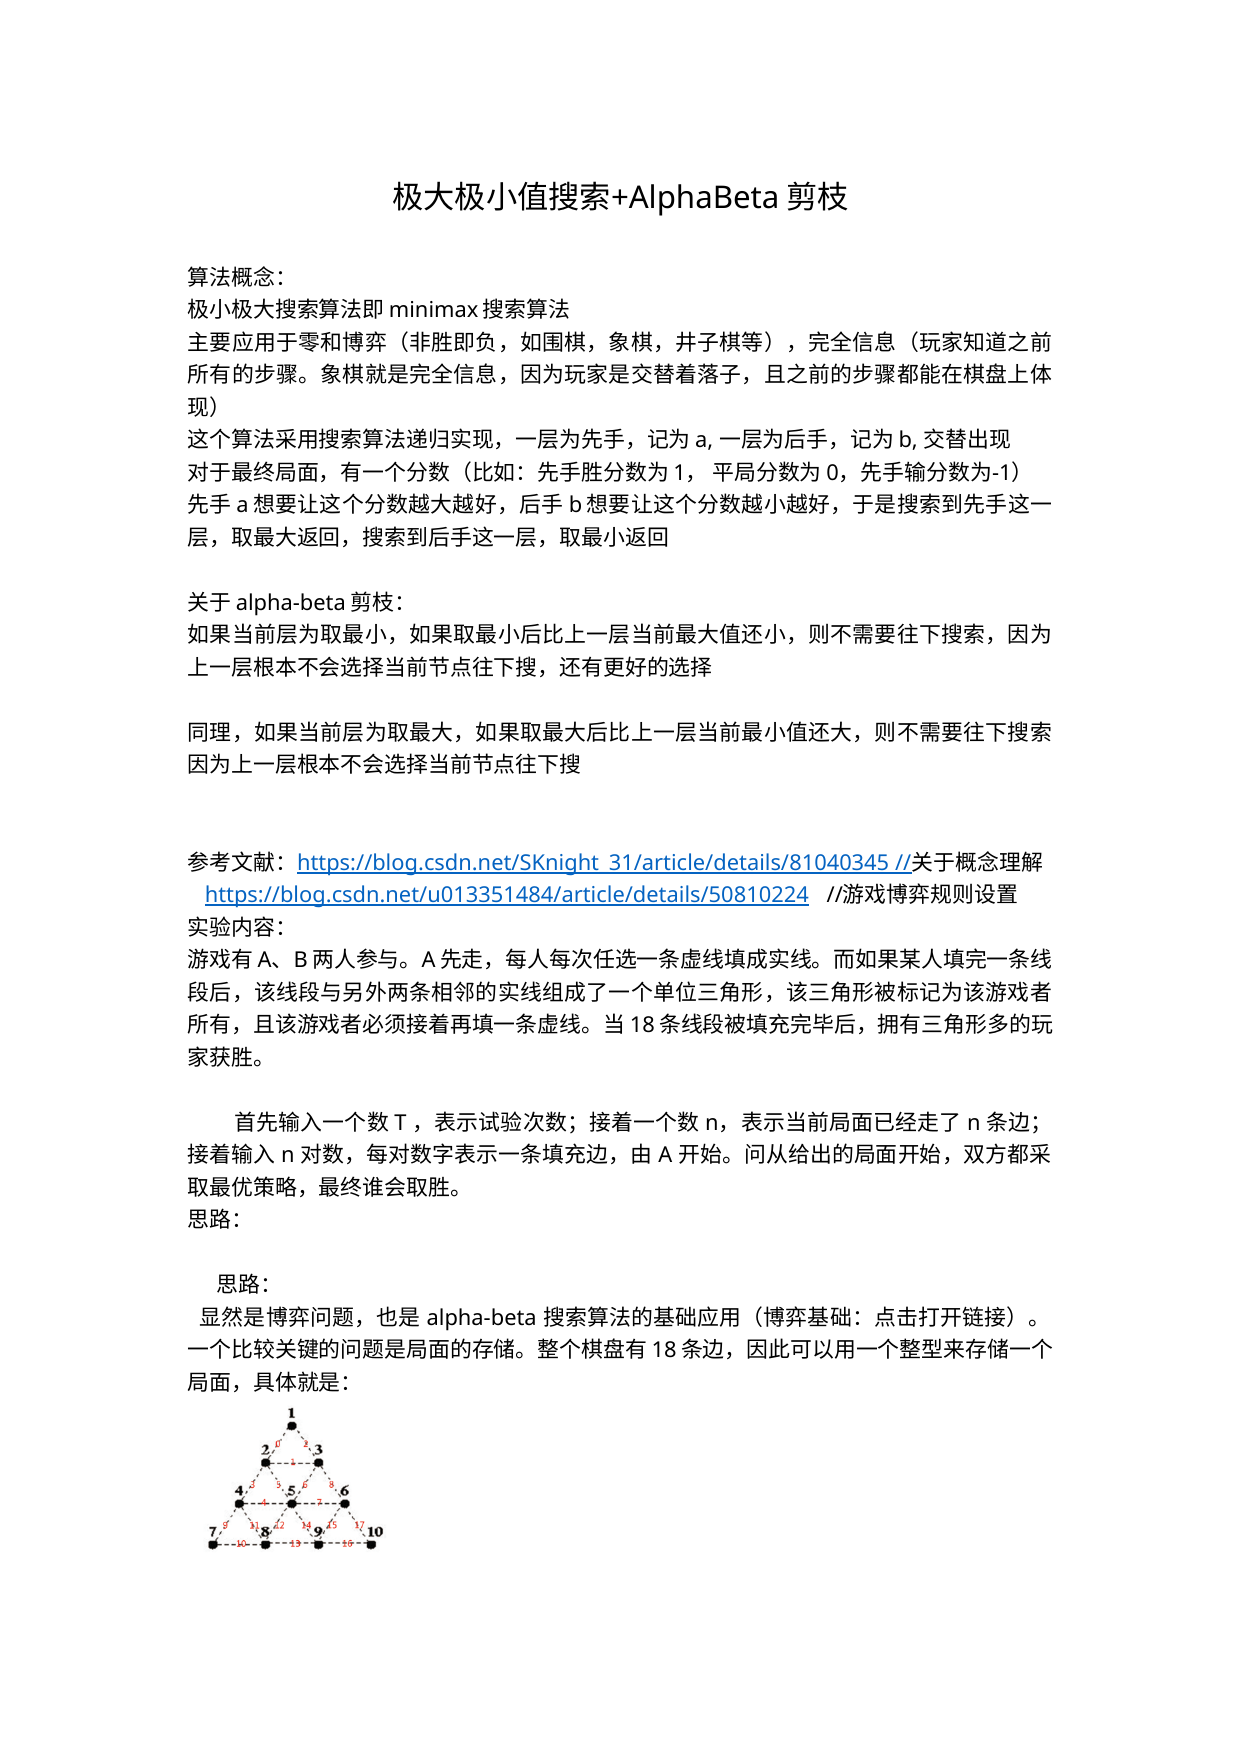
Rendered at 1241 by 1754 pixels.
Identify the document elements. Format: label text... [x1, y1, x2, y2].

text 这个算法采用搜索算法递归实现，一层为先手，记为a, 一层为后手，记为b, 交替出现 [187, 422, 1053, 454]
text 关于alpha-beta剪枝： [187, 584, 1053, 617]
text 显然是博弈问题，也是 alpha-beta 搜索算法的基础应用（博弈基础：点击打开链接）。一个比较关键的问题是局面的存储。整个棋盘有18条边，因此可以用一个整型来存储一个局面，具体就是： [187, 1299, 1053, 1397]
text 参考文献：https://blog.csdn.net/SKnight_31/article/details/81040345 //关于概念理解 [187, 844, 1053, 877]
text 同理，如果当前层为取最大，如果取最大后比上一层当前最小值还大，则不需要往下搜索，因为上一层根本不会选择当前节点往下搜 [187, 714, 1053, 779]
text 游戏有A、B两人参与。A先走，每人每次任选一条虚线填成实线。而如果某人填完一条线段后，该线段与另外两条相邻的实线组成了一个单位三角形，该三角形被标记为该游戏者所有，且该游戏者必须接着再填一条虚线。当18条线段被填充完毕后，拥有三角形多的玩家获胜。 [187, 942, 1053, 1072]
text 对于最终局面，有一个分数（比如：先手胜分数为1， 平局分数为0，先手输分数为-1） [187, 454, 1053, 487]
text 思路： [187, 1267, 1053, 1299]
text 算法概念： [187, 259, 1053, 292]
text 思路： [187, 1202, 1053, 1234]
text 极大极小值搜索+AlphaBeta剪枝 [187, 162, 1053, 227]
text 如果当前层为取最小，如果取最小后比上一层当前最大值还小，则不需要往下搜索，因为上一层根本不会选择当前节点往下搜，还有更好的选择 [187, 617, 1053, 682]
text 实验内容： [187, 909, 1053, 942]
text 极小极大搜索算法即minimax搜索算法 [187, 292, 1053, 324]
text 首先输入一个数 T ，表示试验次数；接着一个数 n，表示当前局面已经走了 n 条边；接着输入 n 对数，每对数字表示一条填充边，由 A 开始。问从给出的局面开始，双方都采取最优策略，最终谁会取胜。 [187, 1104, 1053, 1202]
text https://blog.csdn.net/u013351484/article/details/50810224 //游戏博弈规则设置 [187, 877, 1053, 909]
text 先手a想要让这个分数越大越好，后手b想要让这个分数越小越好，于是搜索到先手这一层，取最大返回，搜索到后手这一层，取最小返回 [187, 487, 1053, 552]
picture [187, 1397, 409, 1568]
text 主要应用于零和博弈（非胜即负，如围棋，象棋，井子棋等），完全信息（玩家知道之前所有的步骤。象棋就是完全信息，因为玩家是交替着落子，且之前的步骤都能在棋盘上体现） [187, 324, 1053, 422]
